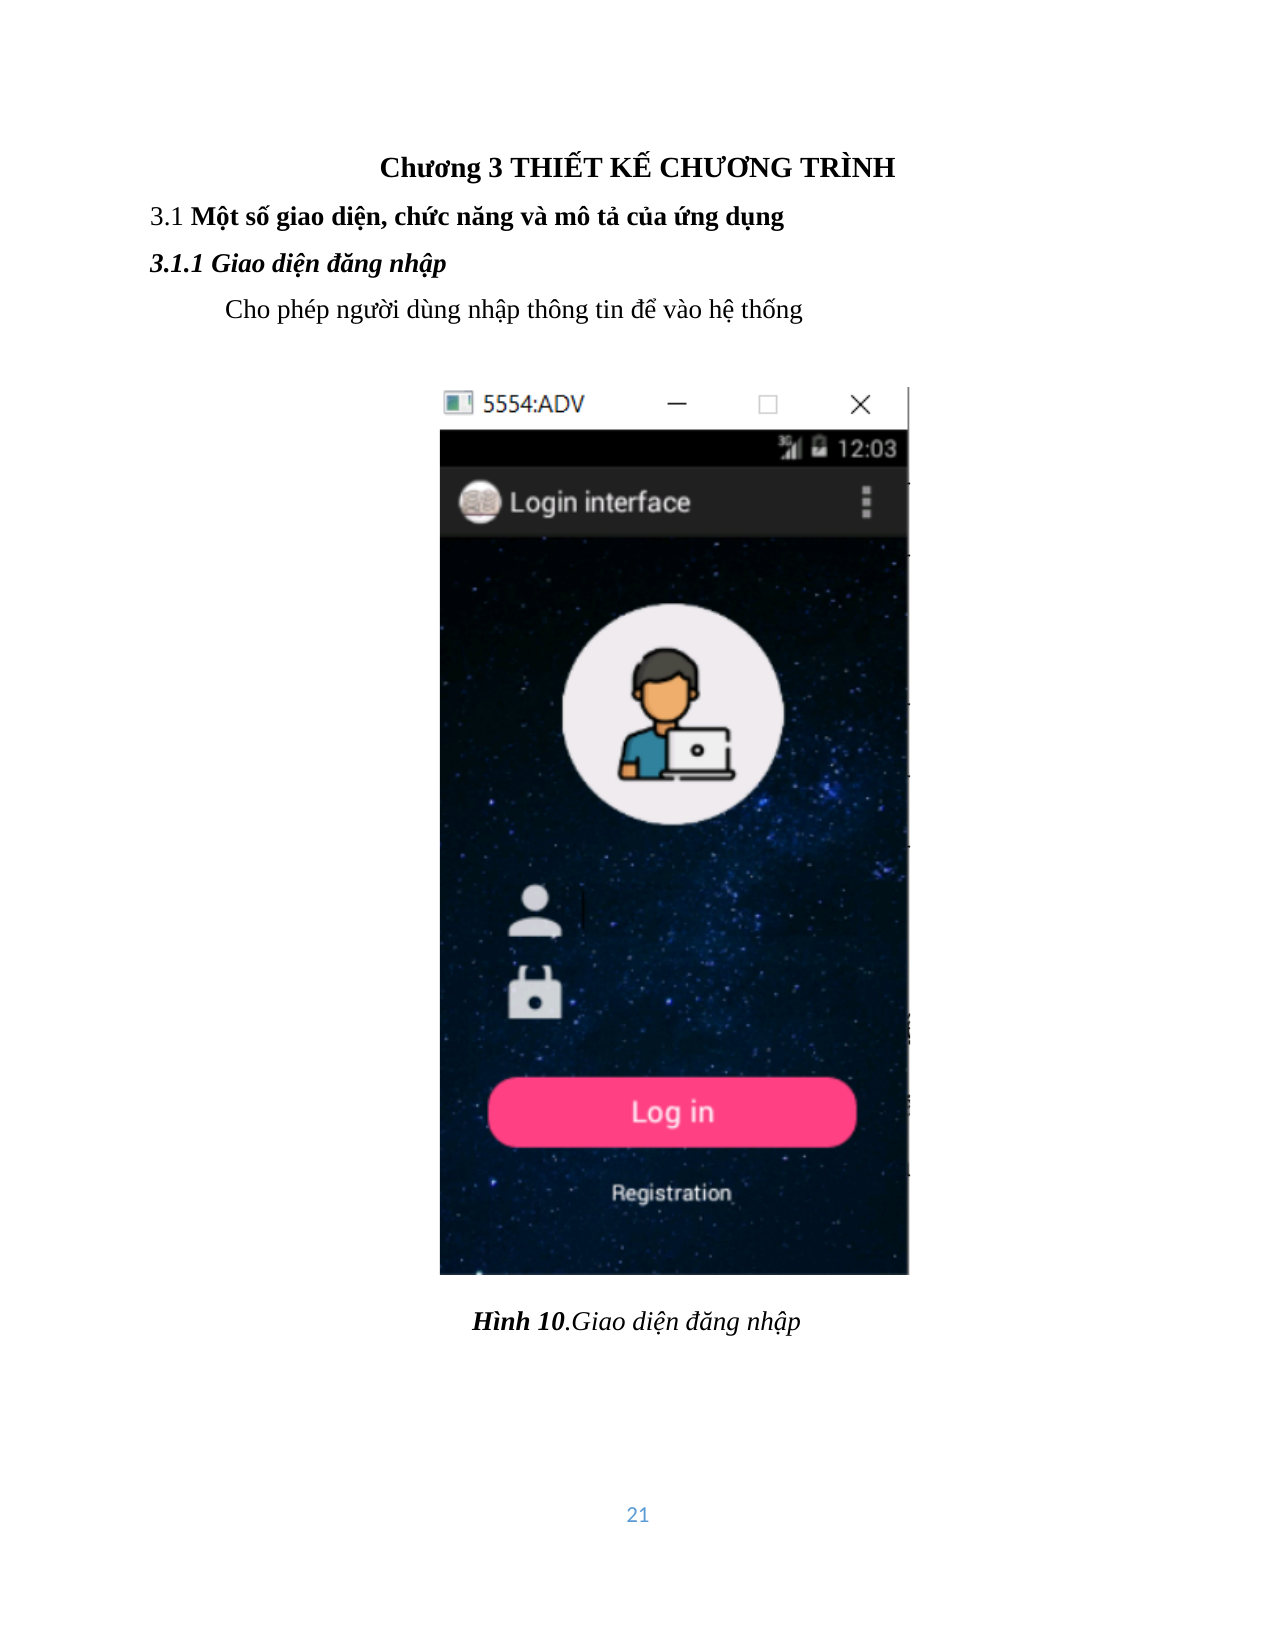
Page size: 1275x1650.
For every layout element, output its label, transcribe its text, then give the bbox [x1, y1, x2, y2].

text Một số giao diện, chức năng và mô tả của ứng dụng [150, 200, 1125, 231]
text Giao diện đăng nhập [150, 247, 1125, 278]
text Hình 10.Giao diện đăng nhập [150, 1305, 1125, 1336]
text THIẾT KẾ CHƯƠNG TRÌNH [150, 150, 1125, 183]
list Cho phép người dùng nhập thông tin để vào hệ thống [225, 294, 1125, 325]
picture [439, 387, 911, 1275]
